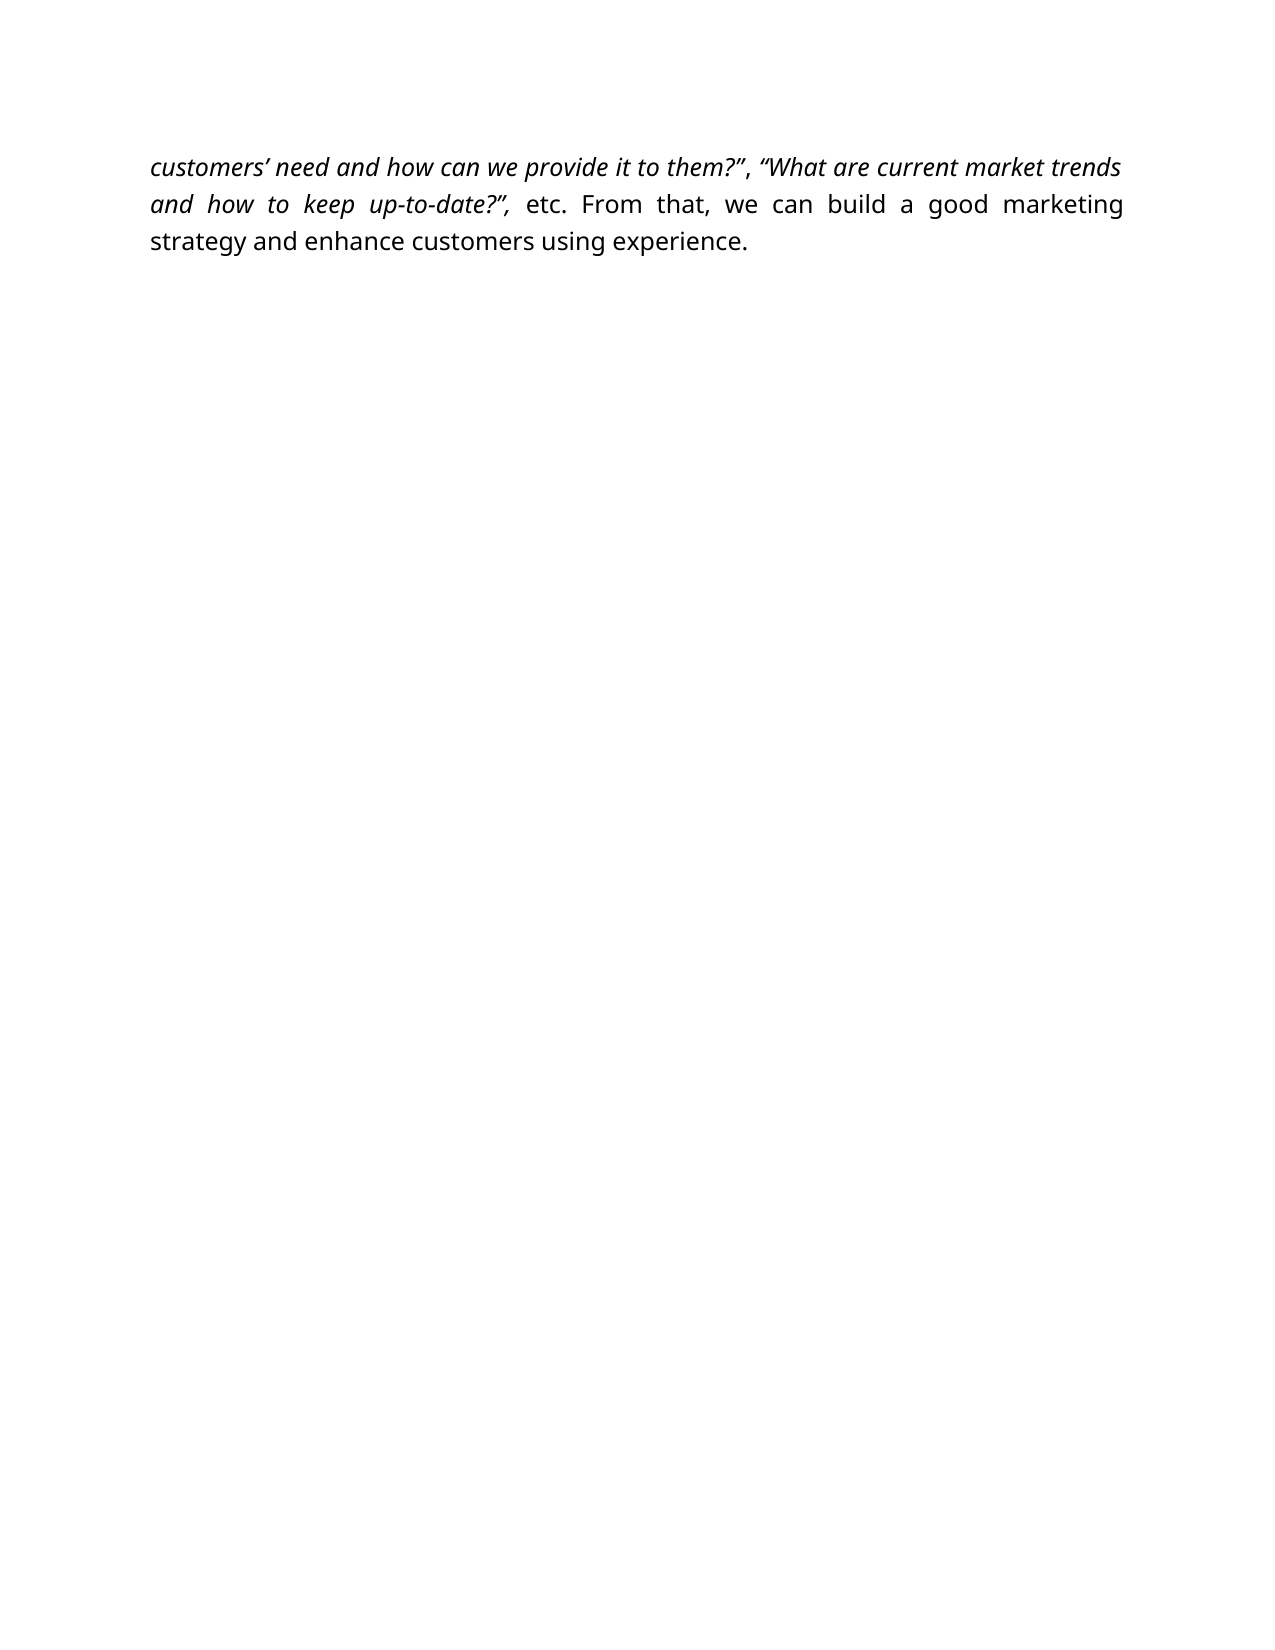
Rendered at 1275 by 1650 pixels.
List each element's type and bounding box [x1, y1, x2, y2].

text [150, 150, 1125, 258]
